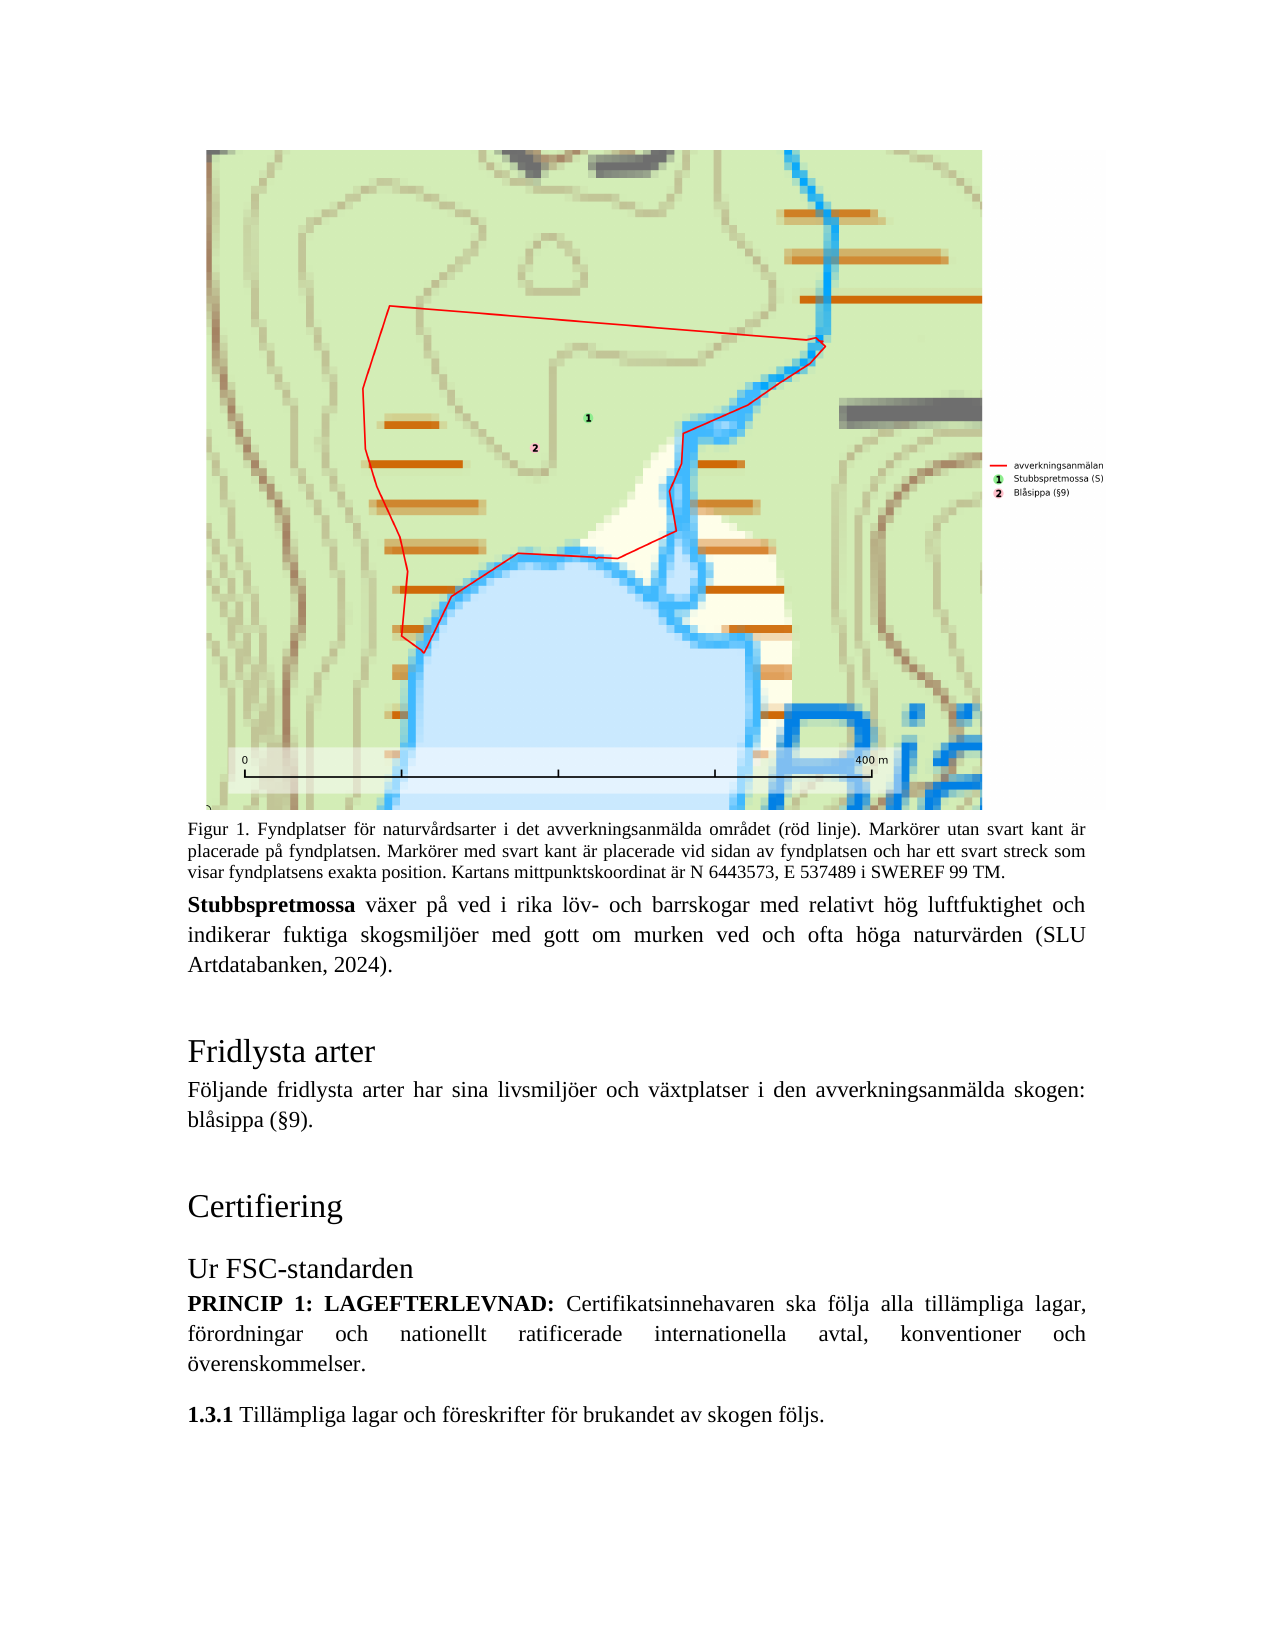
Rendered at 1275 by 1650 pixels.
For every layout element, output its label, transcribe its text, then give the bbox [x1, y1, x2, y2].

text Stubbspretmossa växer på ved i rika löv- och barrskogar med relativt hög luftfuktighet och indikerar fuktiga skogsmiljöer med gott om murken ved och ofta höga naturvärden (SLU Artdatabanken, 2024). [187, 891, 1087, 978]
text Figur 1. Fyndplatser för naturvårdsarter i det avverkningsanmälda området (röd linje). Markörer utan svart kant är placerade på fyndplatsen. Markörer med svart kant är placerade vid sidan av fyndplatsen och har ett svart streck som visar fyndplatsens exakta position. Kartans mittpunktskoordinat är N 6443573, E 537489 i SWEREF 99 TM. [187, 818, 1087, 883]
text Följande fridlysta arter har sina livsmiljöer och växtplatser i den avverkningsanmälda skogen: blåsippa (§9). [187, 1076, 1087, 1132]
subtitle Ur FSC-standarden [187, 1251, 1087, 1285]
subtitle Fridlysta arter [187, 1032, 1087, 1070]
picture [206, 150, 1107, 810]
text PRINCIP 1: LAGEFTERLEVNAD: Certifikatsinnehavaren ska följa alla tillämpliga lagar, förordningar och nationellt ratificerade internationella avtal, konventioner och överenskommelser. [187, 1290, 1087, 1376]
subtitle Certifiering [187, 1186, 1087, 1224]
text 1.3.1 Tillämpliga lagar och föreskrifter för brukandet av skogen följs. [187, 1401, 1087, 1427]
